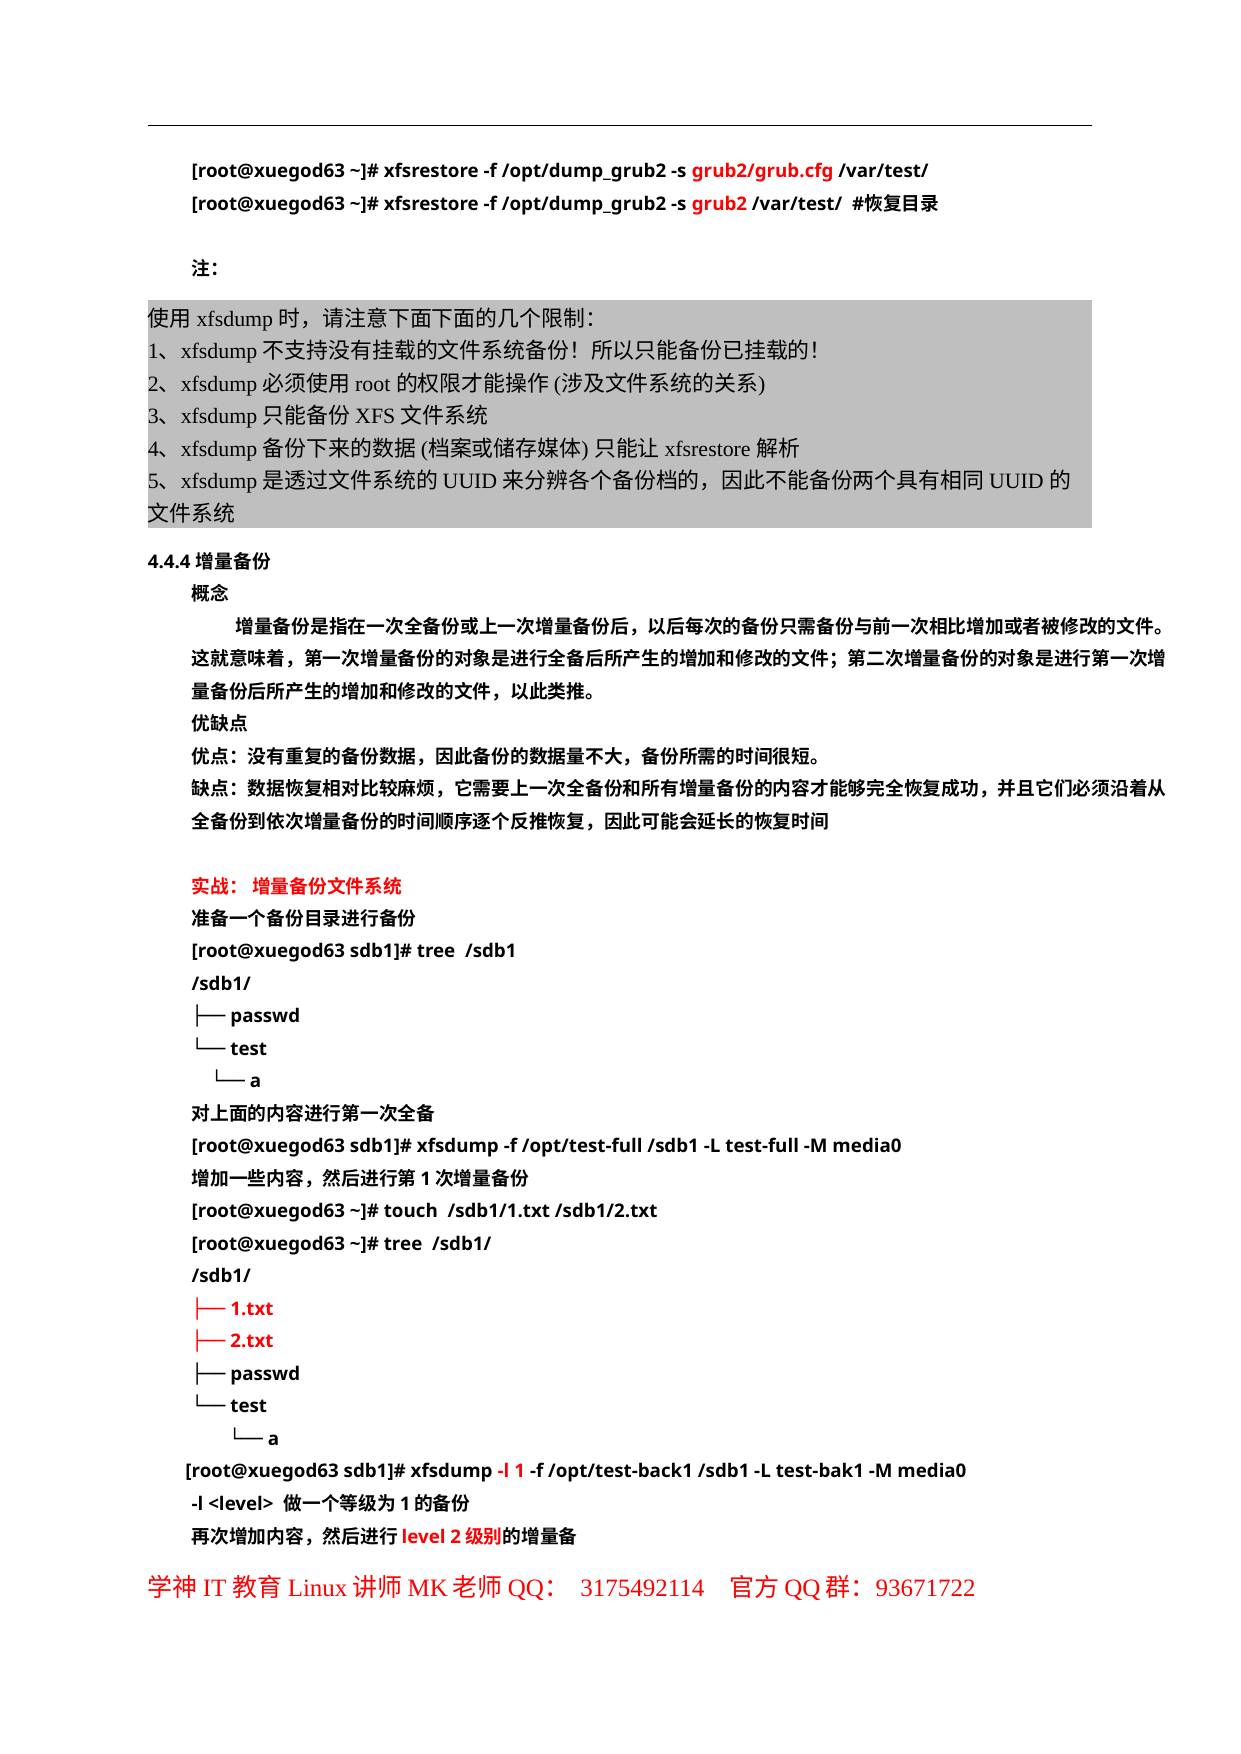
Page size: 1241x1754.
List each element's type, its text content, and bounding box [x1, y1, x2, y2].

text └── test [191, 1389, 1172, 1421]
text [root@xuegod63 sdb1]# xfsdump -l 1 -f /opt/test-back1 /sdb1 -L test-bak1 -M media0 [148, 1454, 1172, 1486]
text └── a [191, 1064, 1172, 1096]
text 对上面的内容进行第一次全备 [191, 1096, 1172, 1129]
text 注： [191, 251, 1172, 284]
text 增量备份是指在一次全备份或上一次增量备份后，以后每次的备份只需备份与前一次相比增加或者被修改的文件。这就意味着，第一次增量备份的对象是进行全备后所产生的增加和修改的文件；第二次增量备份的对象是进行第一次增量备份后所产生的增加和修改的文件，以此类推。 [191, 609, 1172, 706]
text ├── passwd [191, 1356, 1172, 1389]
text 使用 xfsdump 时，请注意下面下面的几个限制： 1、xfsdump 不支持没有挂载的文件系统备份！所以只能备份已挂载的！ 2、xfsdump 必须使用 root 的权限才能操作 (涉及文件系统的关系) 3、xfsdump 只能备份 XFS 文件系统 4、xfsdump 备份下来的数据 (档案或储存媒体) 只能让 xfsrestore 解析 5、xfsdump 是透过文件系统的 UUID 来分辨各个备份档的，因此不能备份两个具有相同 UUID 的文件系统 [148, 300, 1092, 528]
text [root@xuegod63 ~]# xfsrestore -f /opt/dump_grub2 -s grub2/grub.cfg /var/test/ [191, 154, 1172, 186]
text [root@xuegod63 sdb1]# xfsdump -f /opt/test-full /sdb1 -L test-full -M media0 [191, 1129, 1172, 1161]
text 缺点：数据恢复相对比较麻烦，它需要上一次全备份和所有增量备份的内容才能够完全恢复成功，并且它们必须沿着从全备份到依次增量备份的时间顺序逐个反推恢复，因此可能会延长的恢复时间 [191, 771, 1172, 836]
text 准备一个备份目录进行备份 [191, 901, 1172, 934]
text 再次增加内容，然后进行level 2级别的增量备 [191, 1519, 1172, 1551]
text 优缺点 [191, 706, 1172, 739]
text └── a [191, 1421, 1172, 1454]
text [root@xuegod63 ~]# tree /sdb1/ [191, 1226, 1172, 1259]
text /sdb1/ [191, 966, 1172, 999]
text ├── 1.txt [191, 1291, 1172, 1324]
text [root@xuegod63 ~]# touch /sdb1/1.txt /sdb1/2.txt [191, 1194, 1172, 1226]
text [root@xuegod63 sdb1]# tree /sdb1 [191, 934, 1172, 966]
text └── test [191, 1031, 1172, 1064]
text 概念 [191, 576, 1172, 609]
text 增加一些内容，然后进行第1次增量备份 [191, 1161, 1172, 1194]
text ├── passwd [191, 999, 1172, 1031]
text [root@xuegod63 ~]# xfsrestore -f /opt/dump_grub2 -s grub2 /var/test/ #恢复目录 [191, 186, 1172, 219]
text /sdb1/ [191, 1259, 1172, 1291]
text 实战： 增量备份文件系统 [191, 869, 1172, 901]
text 4.4.4 增量备份 [148, 544, 1172, 576]
text ├── 2.txt [191, 1324, 1172, 1356]
text -l <level> 做一个等级为1的备份 [191, 1486, 1172, 1519]
text 优点：没有重复的备份数据，因此备份的数据量不大，备份所需的时间很短。 [191, 739, 1172, 771]
